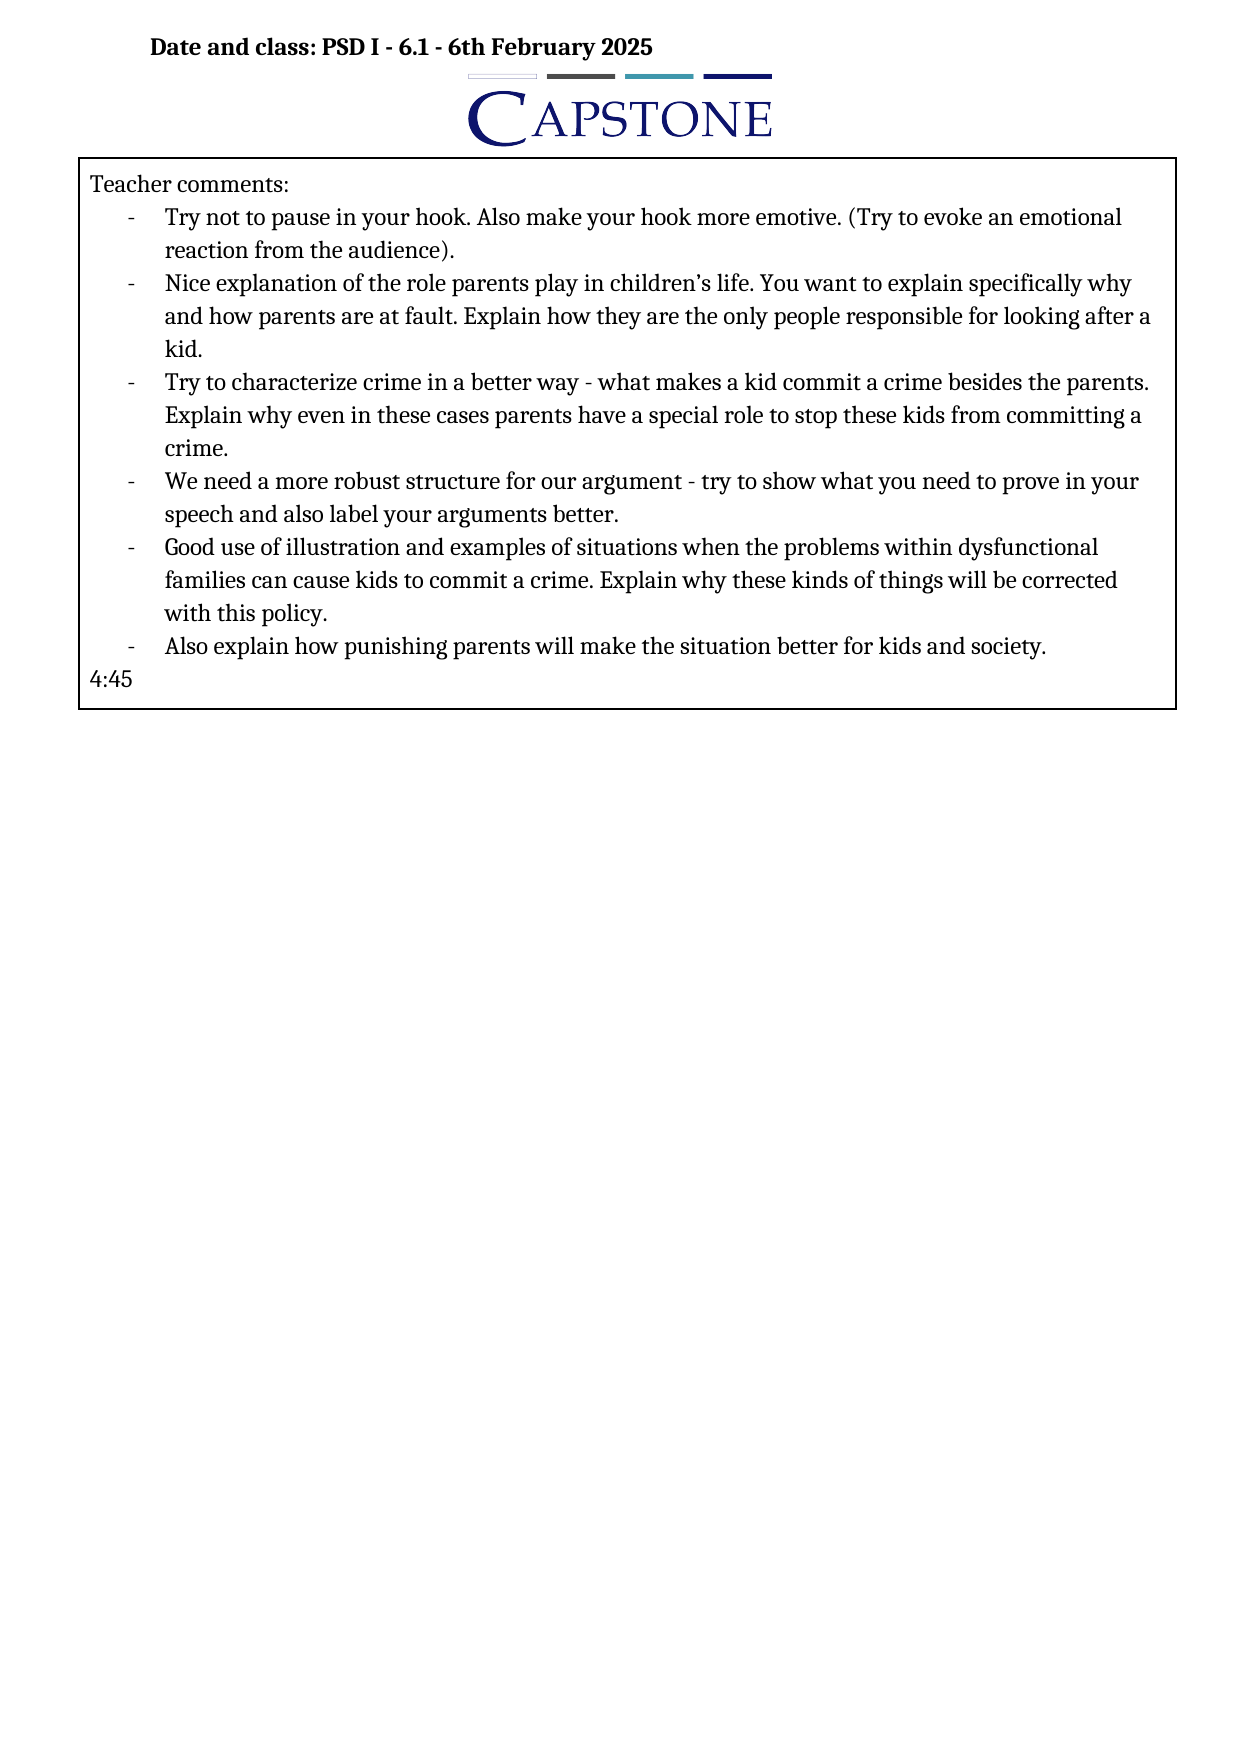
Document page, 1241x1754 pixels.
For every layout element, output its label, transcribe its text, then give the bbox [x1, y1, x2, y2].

picture [460, 66, 781, 153]
table_cell Teacher comments: Try not to pause in your hook. Also make your hook more emotive. (Try to evoke an emotional reaction from the audience). Nice explanation of the role parents play in children’s life. You want to explain specifically why and how parents are at fault. Explain how they are the only people responsible for looking after a kid. Try to characterize crime in a better way - what makes a kid commit a crime besides the parents. Explain why even in these cases parents have a special role to stop these kids from committing a crime. We need a more robust structure for our argument - try to show what you need to prove in your speech and also label your arguments better. Good use of illustration and examples of situations when the problems within dysfunctional families can cause kids to commit a crime. Explain why these kinds of things will be corrected with this policy. Also explain how punishing parents will make the situation better for kids and society. 4:45 [80, 159, 1175, 708]
